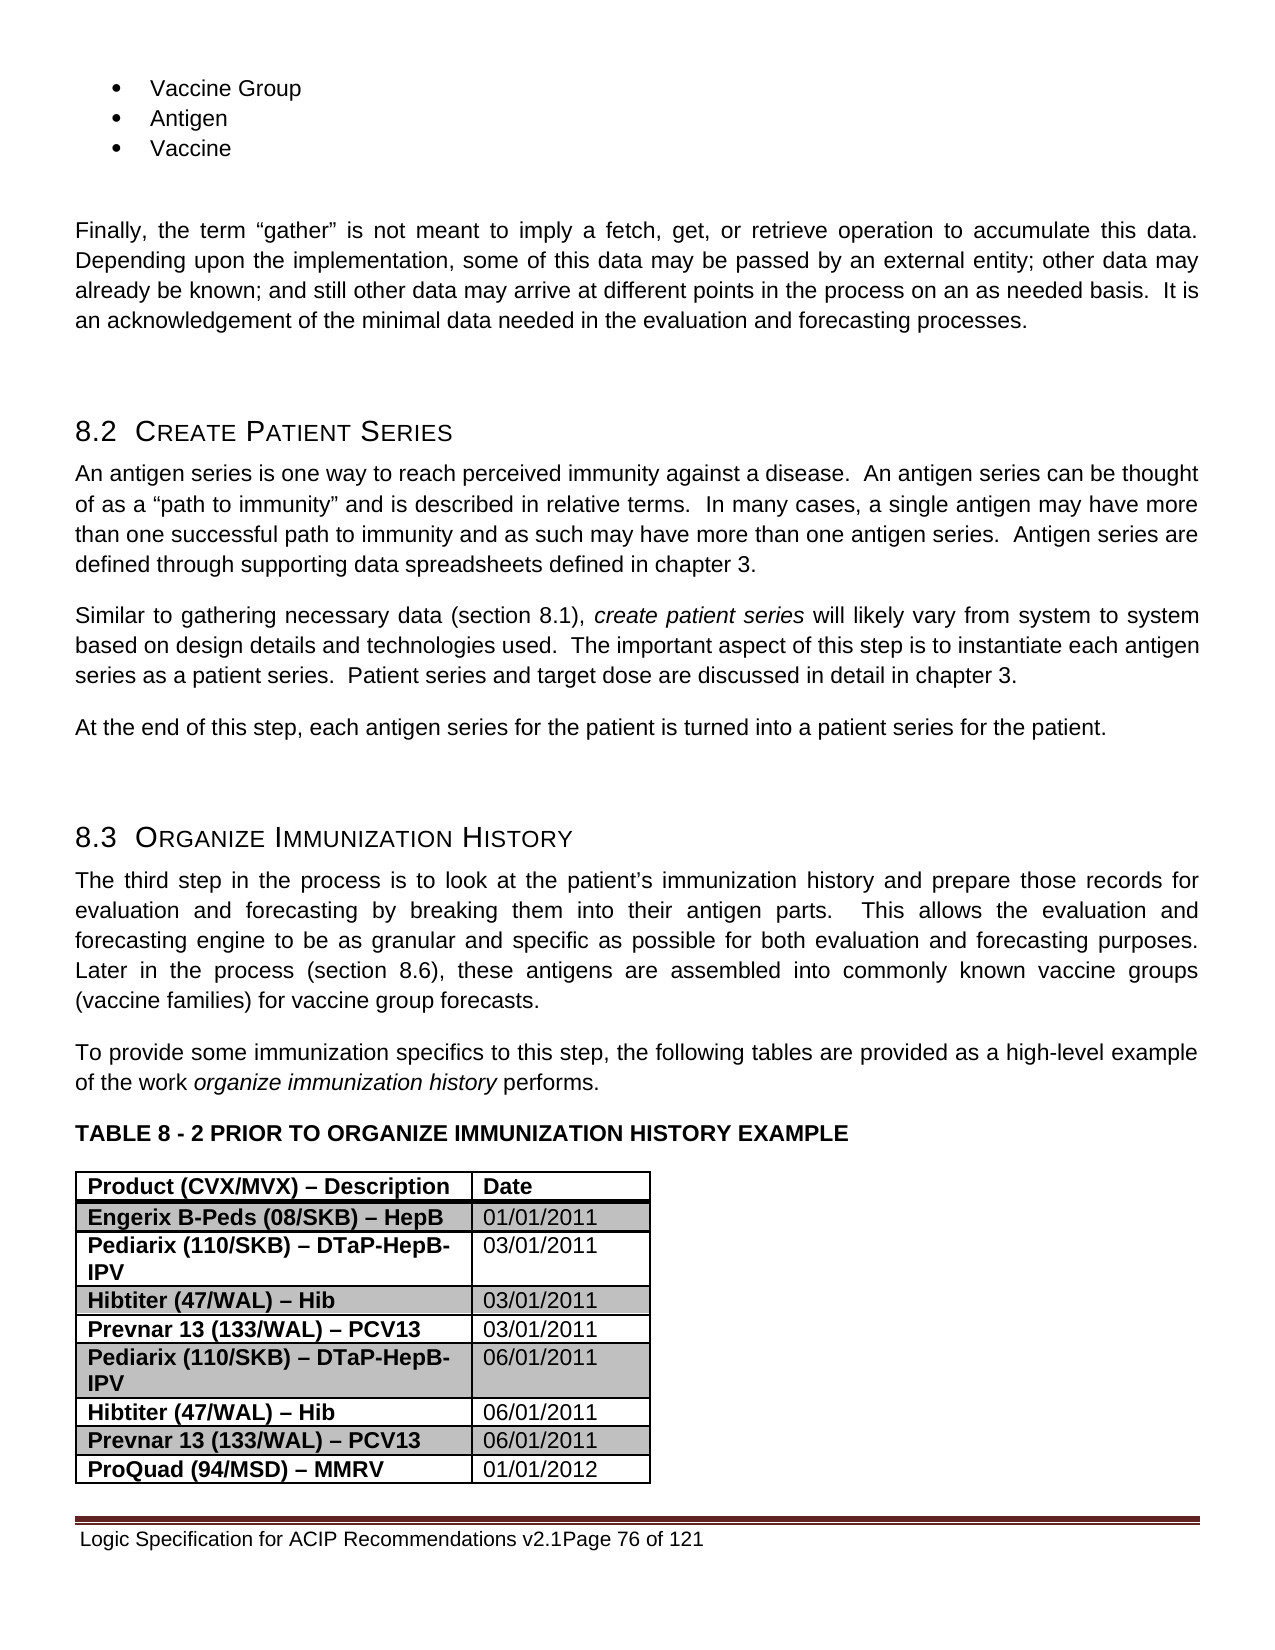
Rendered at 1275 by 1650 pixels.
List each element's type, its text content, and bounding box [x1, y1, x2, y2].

list Vaccine [112, 135, 1200, 162]
subtitle Create Patient Series [75, 413, 1200, 447]
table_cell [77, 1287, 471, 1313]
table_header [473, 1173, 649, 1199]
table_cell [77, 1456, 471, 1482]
subtitle Organize Immunization History [75, 820, 1200, 853]
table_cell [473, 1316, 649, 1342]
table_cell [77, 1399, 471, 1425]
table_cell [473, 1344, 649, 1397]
text Finally, the term “gather” is not meant to imply a fetch, get, or retrieve operation to accumulate this data. Depending upon the implementation, some of this data may be passed by an external entity; other data may already be known; and still other data may arrive at different points in the process on an as needed basis. It is an acknowledgement of the minimal data needed in the evaluation and forecasting processes. [75, 217, 1200, 334]
text At the end of this step, each antigen series for the patient is turned into a patient series for the patient. [75, 713, 1200, 740]
text Similar to gathering necessary data (section 8.1), create patient series will likely vary from system to system based on design details and technologies used. The important aspect of this step is to instantiate each antigen series as a patient series. Patient series and target dose are discussed in detail in chapter 3. [75, 602, 1200, 689]
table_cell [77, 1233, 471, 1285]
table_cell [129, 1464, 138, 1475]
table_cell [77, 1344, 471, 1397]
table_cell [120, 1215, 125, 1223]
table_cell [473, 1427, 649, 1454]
list Antigen [112, 105, 1200, 132]
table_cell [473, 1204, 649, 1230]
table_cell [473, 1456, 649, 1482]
text The third step in the process is to look at the patient’s immunization history and prepare those records for evaluation and forecasting by breaking them into their antigen parts. This allows the evaluation and forecasting engine to be as granular and specific as possible for both evaluation and forecasting purposes. Later in the process (section 8.6), these antigens are assembled into commonly known vaccine groups (vaccine families) for vaccine group forecasts. [75, 867, 1200, 1014]
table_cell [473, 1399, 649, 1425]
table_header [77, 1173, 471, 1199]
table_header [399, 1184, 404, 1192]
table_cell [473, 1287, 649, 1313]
text To provide some immunization specifics to this step, the following tables are provided as a high-level example of the work organize immunization history performs. [75, 1038, 1200, 1095]
text An antigen series is one way to reach perceived immunity against a disease. An antigen series can be thought of as a “path to immunity” and is described in relative terms. In many cases, a single antigen may have more than one successful path to immunity and as such may have more than one antigen series. Antigen series are defined through supporting data spreadsheets defined in chapter 3. [75, 460, 1200, 577]
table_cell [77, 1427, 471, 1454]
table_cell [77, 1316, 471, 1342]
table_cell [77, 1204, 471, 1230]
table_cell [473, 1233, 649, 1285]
list Vaccine Group [112, 75, 1200, 101]
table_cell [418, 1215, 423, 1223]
text Table 8 - 2 Prior to Organize Immunization History Example [75, 1120, 1200, 1146]
